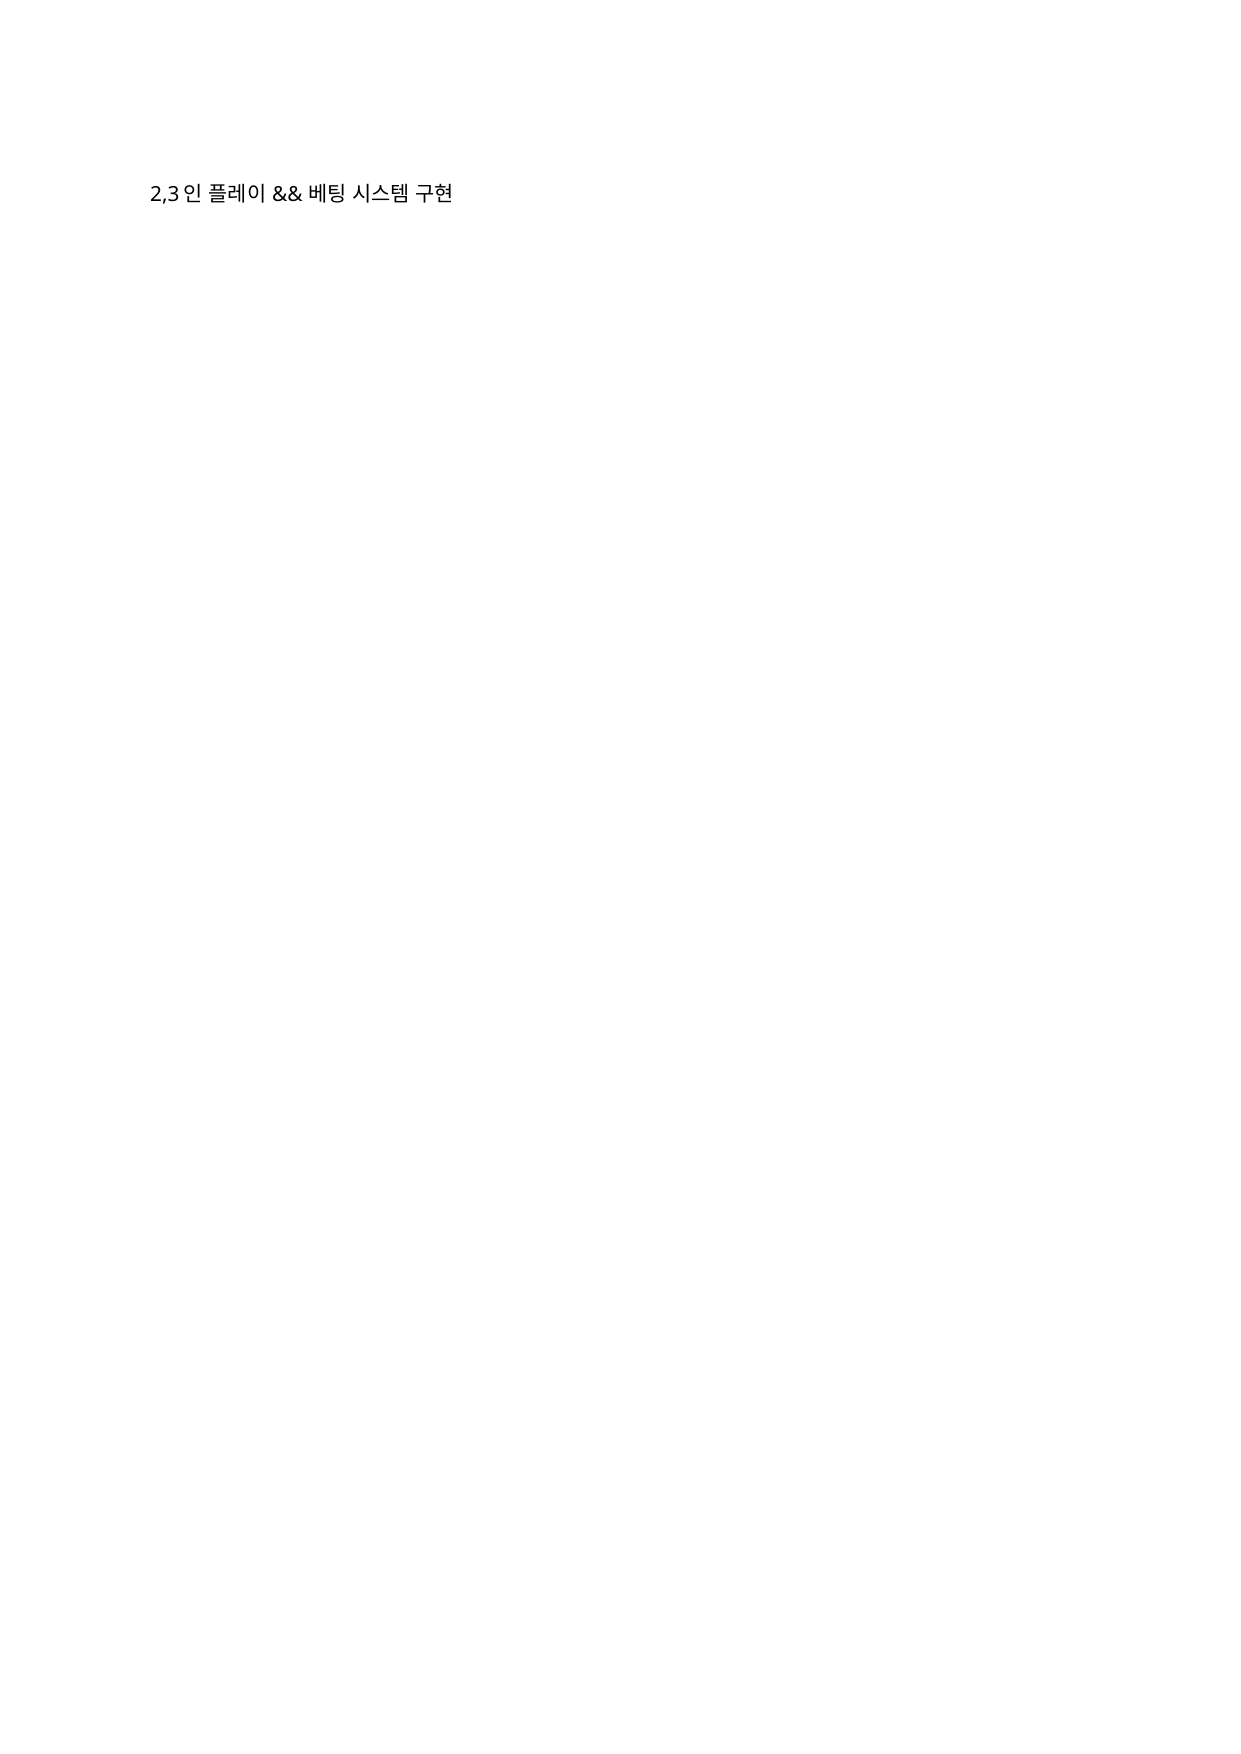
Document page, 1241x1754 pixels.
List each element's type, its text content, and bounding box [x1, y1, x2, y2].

text 2,3인 플레이 && 베팅 시스템 구현 [150, 177, 1090, 207]
